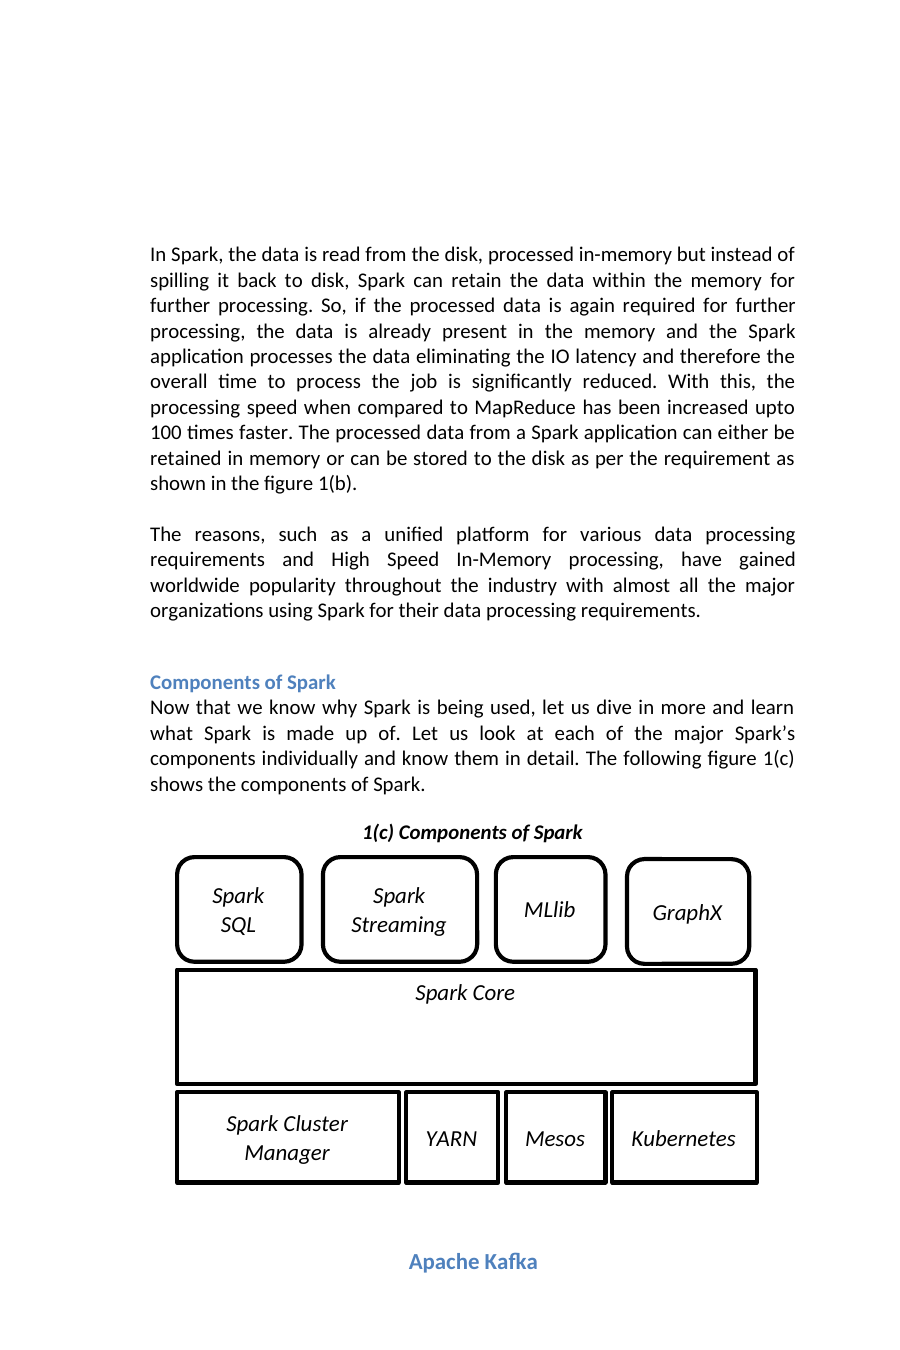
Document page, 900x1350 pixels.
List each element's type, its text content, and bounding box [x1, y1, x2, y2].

text Now that we know why Spark is being used, let us dive in more and learn what Spark is made up of. Let us look at each of the major Spark’s components individually and know them in detail. The following figure 1(c) shows the components of Spark. [150, 694, 796, 796]
text 1(c) Components of Spark [150, 819, 796, 844]
text In Spark, the data is read from the disk, processed in-memory but instead of spilling it back to disk, Spark can retain the data within the memory for further processing. So, if the processed data is again required for further processing, the data is already present in the memory and the Spark application processes the data eliminating the IO latency and therefore the overall time to process the job is significantly reduced. With this, the processing speed when compared to MapReduce has been increased upto 100 times faster. The processed data from a Spark application can either be retained in memory or can be stored to the disk as per the requirement as shown in the figure 1(b). [150, 242, 796, 496]
text The reasons, such as a unified platform for various data processing requirements and High Speed In-Memory processing, have gained worldwide popularity throughout the industry with almost all the major organizations using Spark for their data processing requirements. [150, 521, 796, 623]
subtitle Components of Spark [150, 669, 796, 694]
